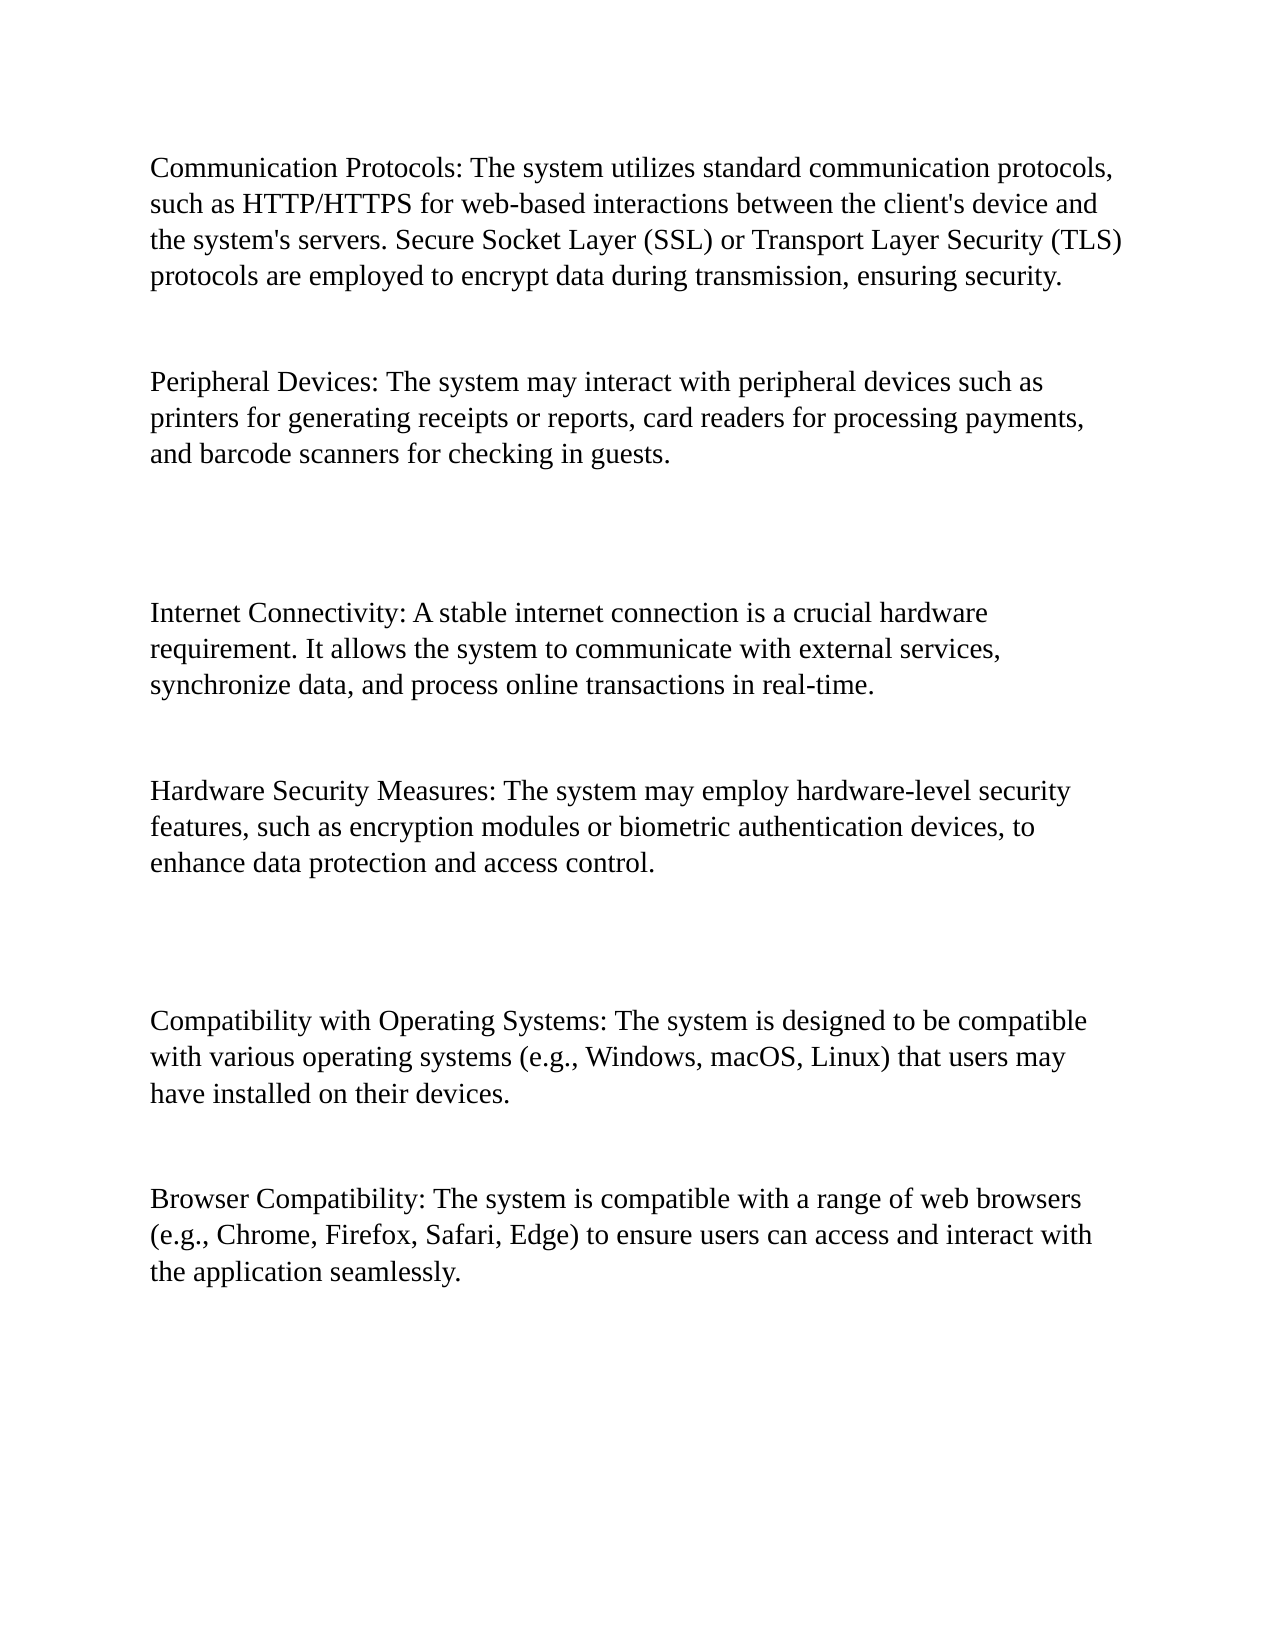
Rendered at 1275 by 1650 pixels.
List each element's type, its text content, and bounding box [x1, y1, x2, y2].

text Communication Protocols: The system utilizes standard communication protocols, such as HTTP/HTTPS for web-based interactions between the client's device and the system's servers. Secure Socket Layer (SSL) or Transport Layer Security (TLS) protocols are employed to encrypt data during transmission, ensuring security. [150, 150, 1125, 292]
text Hardware Security Measures: The system may employ hardware-level security features, such as encryption modules or biometric authentication devices, to enhance data protection and access control. [150, 773, 1125, 878]
text Compatibility with Operating Systems: The system is designed to be compatible with various operating systems (e.g., Windows, macOS, Linux) that users may have installed on their devices. [150, 1003, 1125, 1109]
text Internet Connectivity: A stable internet connection is a crucial hardware requirement. It allows the system to communicate with external services, synchronize data, and process online transactions in real-time. [150, 595, 1125, 701]
text Browser Compatibility: The system is compatible with a range of web browsers (e.g., Chrome, Firefox, Safari, Edge) to ensure users can access and interact with the application seamlessly. [150, 1181, 1125, 1287]
text Peripheral Devices: The system may interact with peripheral devices such as printers for generating receipts or reports, card readers for processing payments, and barcode scanners for checking in guests. [150, 364, 1125, 470]
